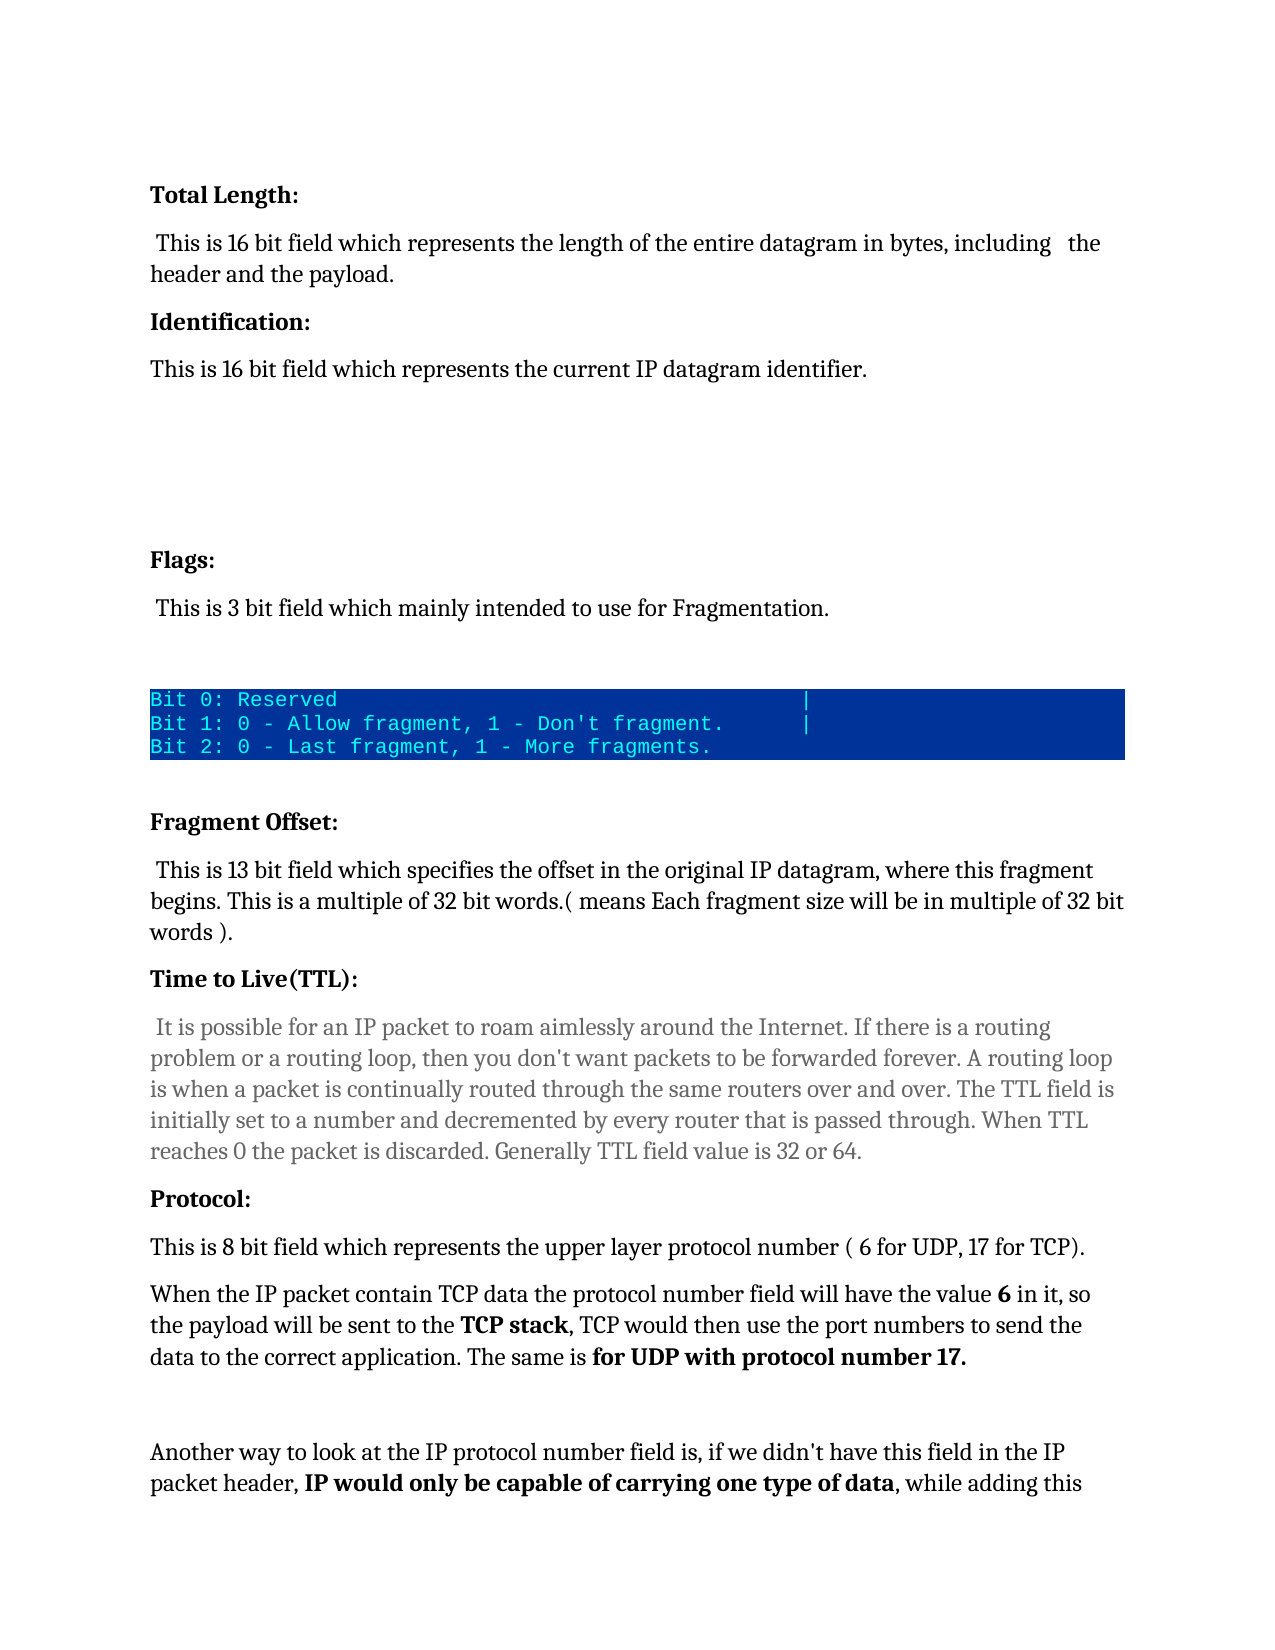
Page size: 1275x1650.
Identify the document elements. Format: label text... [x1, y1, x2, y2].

text This is 8 bit field which represents the upper layer protocol number ( 6 for UDP, 17 for TCP). [150, 1233, 1125, 1261]
text This is 3 bit field which mainly intended to use for Fragmentation. [150, 594, 1125, 622]
text Bit 2: 0 - Last fragment, 1 - More fragments. [150, 736, 1125, 760]
text Fragment Offset: [150, 808, 1125, 837]
text This is 16 bit field which represents the current IP datagram identifier. [150, 355, 1125, 384]
text Bit 1: 0 - Allow fragment, 1 - Don't fragment. | [150, 713, 1125, 736]
text It is possible for an IP packet to roam aimlessly around the Internet. If there is a routing problem or a routing loop, then you don't want packets to be forwarded forever. A routing loop is when a packet is continually routed through the same routers over and over. The TTL field is initially set to a number and decremented by every router that is passed through. When TTL reaches 0 the packet is discarded. Generally TTL field value is 32 or 64. [150, 1013, 1125, 1166]
text Time to Live(TTL): [150, 965, 1125, 994]
text Identification: [150, 307, 1125, 336]
text This is 16 bit field which represents the length of the entire datagram in bytes, including the header and the payload. [150, 229, 1125, 288]
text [150, 1438, 1125, 1498]
text When the IP packet contain TCP data the protocol number field will have the value 6 in it, so the payload will be sent to the TCP stack, TCP would then use the port numbers to send the data to the correct application. The same is for UDP with protocol number 17. [150, 1280, 1125, 1371]
text Bit 0: Reserved | [150, 689, 1125, 713]
text Total Length: [150, 150, 1125, 210]
text Flags: [150, 546, 1125, 575]
text This is 13 bit field which specifies the offset in the original IP datagram, where this fragment begins. This is a multiple of 32 bit words.( means Each fragment size will be in multiple of 32 bit words ). [150, 856, 1125, 946]
text Protocol: [150, 1185, 1125, 1214]
